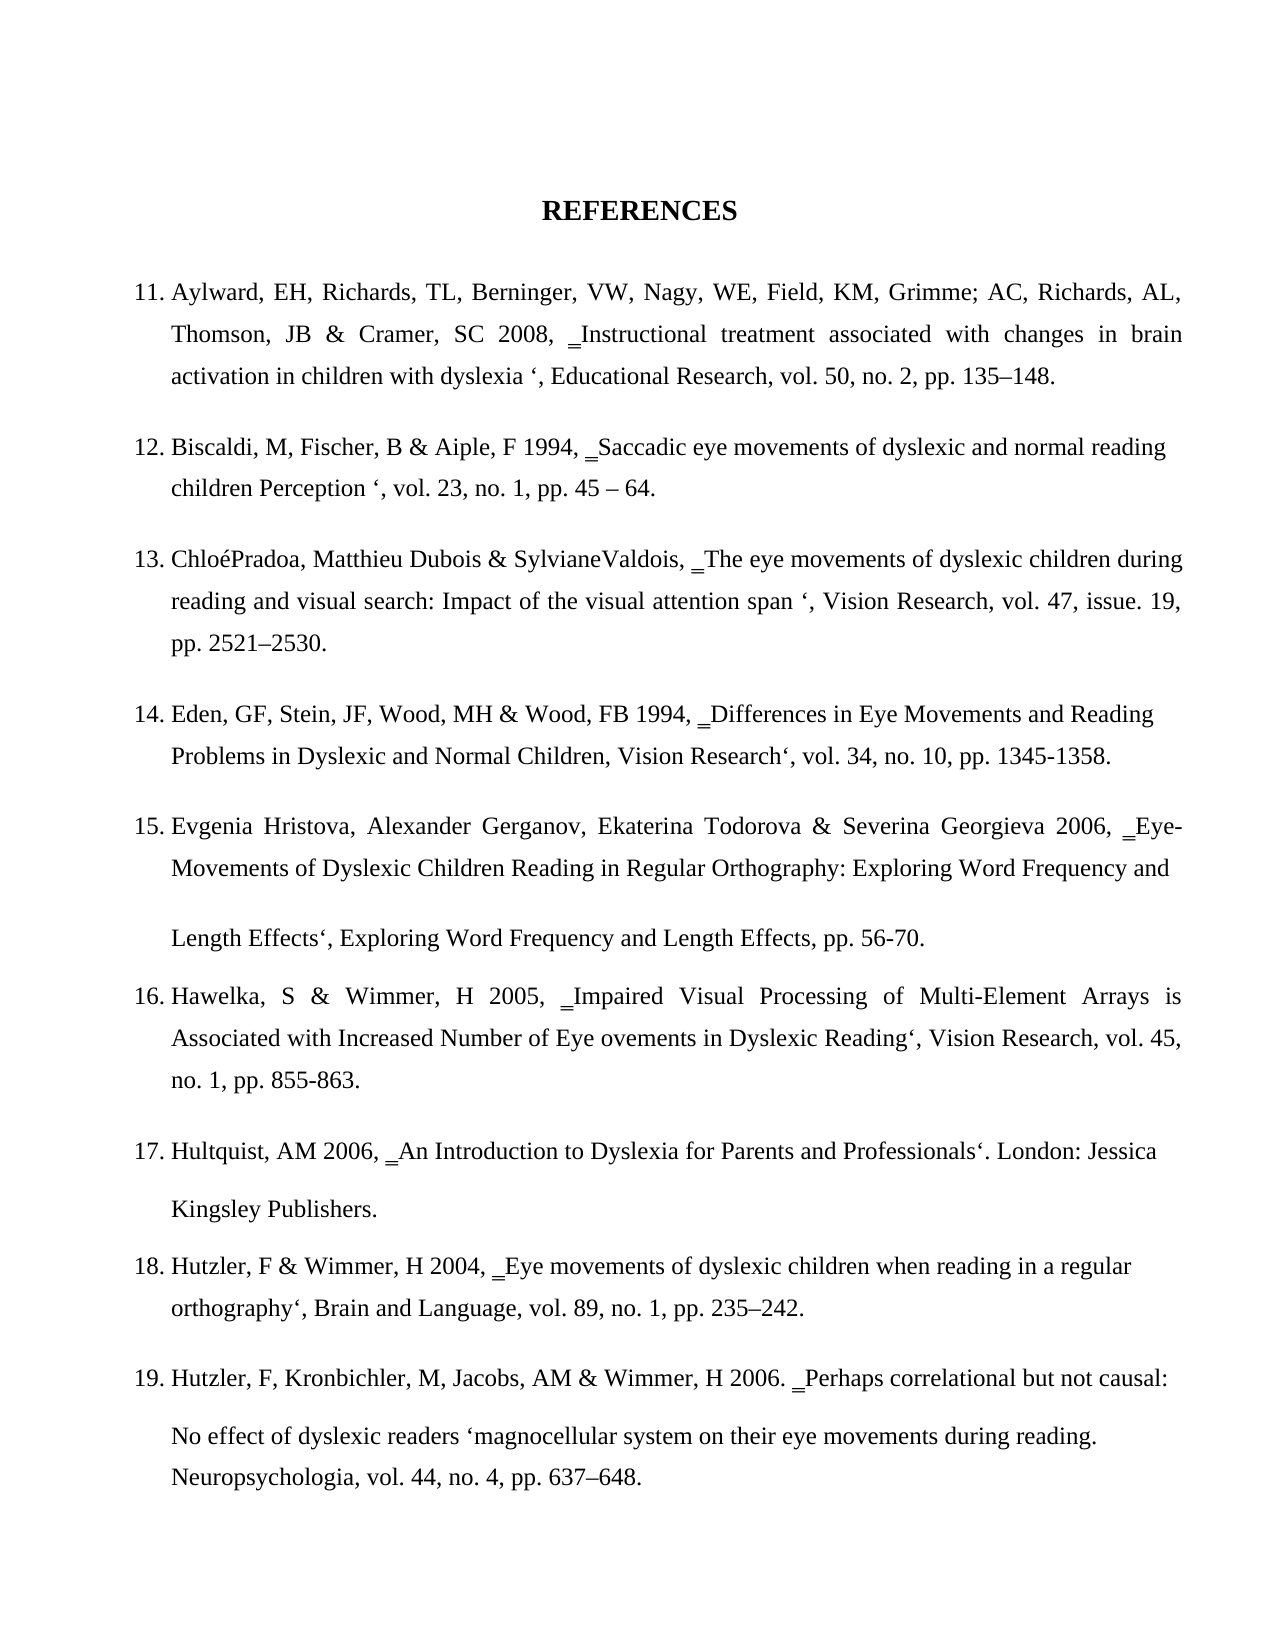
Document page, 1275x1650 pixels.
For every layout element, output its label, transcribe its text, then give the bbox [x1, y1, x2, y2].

list Biscaldi, M, Fischer, B & Aiple, F 1994, ‗Saccadic eye movements of dyslexic and normal reading children Perception ‘, vol. 23, no. 1, pp. 45 – 64. [133, 432, 1183, 502]
list Hutzler, F & Wimmer, H 2004, ‗Eye movements of dyslexic children when reading in a regular orthography‘, Brain and Language, vol. 89, no. 1, pp. 235–242. [133, 1251, 1183, 1322]
list Evgenia Hristova, Alexander Gerganov, Ekaterina Todorova & Severina Georgieva 2006, ‗Eye-Movements of Dyslexic Children Reading in Regular Orthography: Exploring Word Frequency and [133, 811, 1183, 882]
text No effect of dyslexic readers ‘magnocellular system on their eye movements during reading. Neuropsychologia, vol. 44, no. 4, pp. 637–648. [171, 1421, 1183, 1491]
list Aylward, EH, Richards, TL, Berninger, VW, Nagy, WE, Field, KM, Grimme; AC, Richards, AL, Thomson, JB & Cramer, SC 2008, ‗Instructional treatment associated with changes in brain activation in children with dyslexia ‘, Educational Research, vol. 50, no. 2, pp. 135–148. [133, 277, 1183, 390]
list Hutzler, F, Kronbichler, M, Jacobs, AM & Wimmer, H 2006. ‗Perhaps correlational but not causal: [133, 1363, 1183, 1392]
text Length Effects‘, Exploring Word Frequency and Length Effects, pp. 56-70. [171, 923, 1183, 952]
list Eden, GF, Stein, JF, Wood, MH & Wood, FB 1994, ‗Differences in Eye Movements and Reading Problems in Dyslexic and Normal Children, Vision Research‘, vol. 34, no. 10, pp. 1345-1358. [133, 699, 1183, 770]
list Hawelka, S & Wimmer, H 2005, ‗Impaired Visual Processing of Multi-Element Arrays is Associated with Increased Number of Eye ovements in Dyslexic Reading‘, Vision Research, vol. 45, no. 1, pp. 855-863. [133, 981, 1183, 1094]
text REFERENCES [96, 193, 1183, 227]
list Hultquist, AM 2006, ‗An Introduction to Dyslexia for Parents and Professionals‘. London: Jessica [133, 1136, 1183, 1165]
list ChloéPradoa, Matthieu Dubois & SylvianeValdois, ‗The eye movements of dyslexic children during reading and visual search: Impact of the visual attention span ‘, Vision Research, vol. 47, issue. 19, pp. 2521–2530. [133, 544, 1183, 657]
text Kingsley Publishers. [171, 1194, 1183, 1222]
